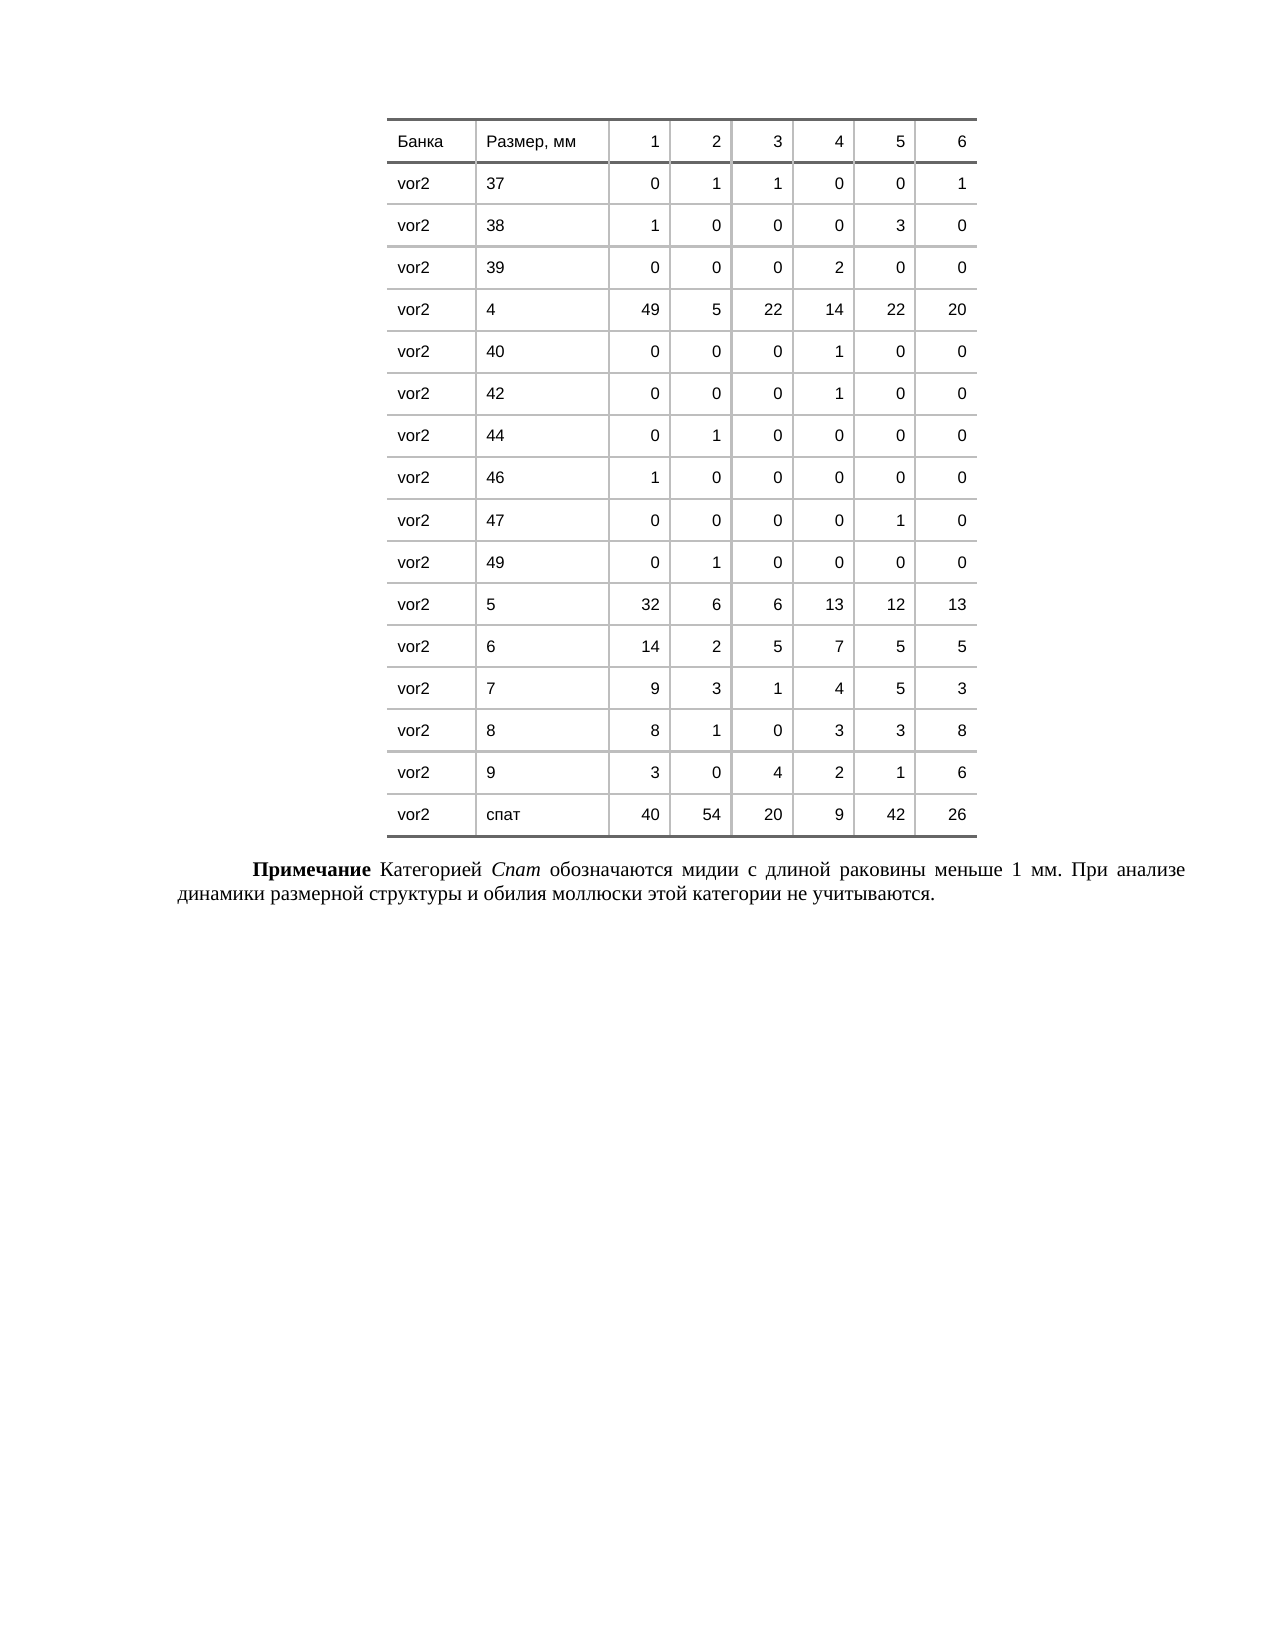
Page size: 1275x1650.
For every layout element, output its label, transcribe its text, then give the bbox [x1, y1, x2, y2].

table_cell 12 [855, 584, 914, 624]
table_cell 0 [794, 416, 853, 456]
table_cell 3 [855, 205, 914, 245]
table_cell 0 [610, 500, 669, 540]
table_cell 0 [916, 416, 977, 456]
table_header Банка [387, 121, 475, 161]
table_cell 0 [671, 753, 730, 792]
table_cell 2 [794, 753, 853, 792]
table_cell 0 [610, 416, 669, 456]
table_cell 9 [477, 753, 608, 792]
table_cell 1 [733, 164, 792, 203]
table_cell 20 [916, 290, 977, 329]
table_cell 9 [794, 795, 853, 834]
table_cell 1 [794, 332, 853, 372]
table_cell 1 [794, 374, 853, 414]
table_cell 42 [855, 795, 914, 834]
table_cell 44 [477, 416, 608, 456]
table_cell 0 [671, 248, 730, 287]
table_cell vor2 [387, 332, 475, 372]
table_cell 0 [610, 374, 669, 414]
table_cell 0 [610, 164, 669, 203]
table_header 1 [610, 121, 669, 161]
table_cell 13 [916, 584, 977, 624]
table_cell 6 [916, 753, 977, 792]
table_cell 5 [671, 290, 730, 329]
table_cell vor2 [387, 626, 475, 666]
table_cell 0 [916, 500, 977, 540]
table_cell 0 [794, 458, 853, 498]
table_cell 0 [916, 374, 977, 414]
table_cell 0 [916, 542, 977, 582]
table_cell 8 [916, 710, 977, 750]
table_cell vor2 [387, 542, 475, 582]
table_cell 5 [916, 626, 977, 666]
table_cell 7 [477, 668, 608, 708]
table_cell 6 [733, 584, 792, 624]
table_cell 38 [477, 205, 608, 245]
table_cell 0 [855, 248, 914, 287]
table_cell 0 [733, 458, 792, 498]
table_cell 7 [794, 626, 853, 666]
table_header 2 [671, 121, 730, 161]
table_cell 0 [733, 500, 792, 540]
table_cell 0 [794, 205, 853, 245]
table_cell 0 [916, 458, 977, 498]
table_cell 4 [794, 668, 853, 708]
table_cell 0 [671, 205, 730, 245]
table_cell 26 [916, 795, 977, 834]
table_cell 0 [671, 374, 730, 414]
table_cell 3 [794, 710, 853, 750]
table_cell vor2 [387, 584, 475, 624]
table_cell 37 [477, 164, 608, 203]
table_cell 49 [477, 542, 608, 582]
table_cell 1 [855, 753, 914, 792]
table_cell 0 [794, 500, 853, 540]
table_cell 1 [733, 668, 792, 708]
table_cell 3 [916, 668, 977, 708]
table_cell 0 [671, 500, 730, 540]
table_cell vor2 [387, 710, 475, 750]
table_cell 9 [610, 668, 669, 708]
table_cell 0 [733, 416, 792, 456]
table_cell 0 [794, 164, 853, 203]
table_cell 0 [855, 164, 914, 203]
table_cell 0 [855, 374, 914, 414]
table_cell 0 [733, 542, 792, 582]
table_cell vor2 [387, 205, 475, 245]
table_cell 1 [671, 542, 730, 582]
table_cell 0 [733, 332, 792, 372]
table_cell 42 [477, 374, 608, 414]
table_cell 40 [477, 332, 608, 372]
table_cell 3 [855, 710, 914, 750]
table_cell 0 [733, 248, 792, 287]
table_cell 54 [671, 795, 730, 834]
table_cell 14 [610, 626, 669, 666]
table_cell 8 [477, 710, 608, 750]
table_header 6 [916, 121, 977, 161]
table_cell 8 [610, 710, 669, 750]
table_cell 6 [477, 626, 608, 666]
table_cell 0 [610, 332, 669, 372]
table_cell 0 [855, 332, 914, 372]
table_header 4 [794, 121, 853, 161]
table_cell vor2 [387, 164, 475, 203]
table_cell 40 [610, 795, 669, 834]
table_cell 1 [671, 164, 730, 203]
table_cell 46 [477, 458, 608, 498]
table_cell 2 [671, 626, 730, 666]
table_cell vor2 [387, 416, 475, 456]
table_cell 0 [610, 542, 669, 582]
table_header Размер, мм [477, 121, 608, 161]
table_header 5 [855, 121, 914, 161]
table_cell 0 [855, 542, 914, 582]
table_cell 1 [610, 205, 669, 245]
table_cell 47 [477, 500, 608, 540]
table_cell 2 [794, 248, 853, 287]
table_cell 0 [733, 374, 792, 414]
table_cell vor2 [387, 458, 475, 498]
table_cell vor2 [387, 248, 475, 287]
table_cell 49 [610, 290, 669, 329]
table_cell 5 [855, 668, 914, 708]
table_cell 0 [855, 458, 914, 498]
table_cell 0 [916, 205, 977, 245]
table_cell 1 [610, 458, 669, 498]
table_cell 5 [477, 584, 608, 624]
table_cell 22 [855, 290, 914, 329]
table_cell 4 [477, 290, 608, 329]
table_cell 22 [733, 290, 792, 329]
table_cell 5 [855, 626, 914, 666]
table_cell 0 [794, 542, 853, 582]
table_cell vor2 [387, 668, 475, 708]
table_cell vor2 [387, 795, 475, 834]
table_cell 3 [671, 668, 730, 708]
table_cell 1 [671, 710, 730, 750]
table_header 3 [733, 121, 792, 161]
table_cell 1 [855, 500, 914, 540]
table_cell 1 [916, 164, 977, 203]
table_cell 0 [610, 248, 669, 287]
table_cell 3 [610, 753, 669, 792]
table_cell 0 [733, 205, 792, 245]
table_cell vor2 [387, 753, 475, 792]
table_cell 32 [610, 584, 669, 624]
table_cell 0 [733, 710, 792, 750]
table_cell 0 [916, 332, 977, 372]
table_cell 0 [855, 416, 914, 456]
table_cell 4 [733, 753, 792, 792]
table_cell vor2 [387, 290, 475, 329]
table_cell 39 [477, 248, 608, 287]
table_cell vor2 [387, 374, 475, 414]
table_cell 0 [671, 332, 730, 372]
table_cell 0 [916, 248, 977, 287]
table_cell 6 [671, 584, 730, 624]
table_cell 5 [733, 626, 792, 666]
table_cell 0 [671, 458, 730, 498]
text Примечание Категорией Спат обозначаются мидии с длиной раковины меньше 1 мм. При анализе динамики размерной структуры и обилия моллюски этой категории не учитываются. [177, 856, 1186, 904]
table_cell 1 [671, 416, 730, 456]
table_cell 14 [794, 290, 853, 329]
table_cell vor2 [387, 500, 475, 540]
table_cell 20 [733, 795, 792, 834]
table_cell 13 [794, 584, 853, 624]
table_cell спат [477, 795, 608, 834]
